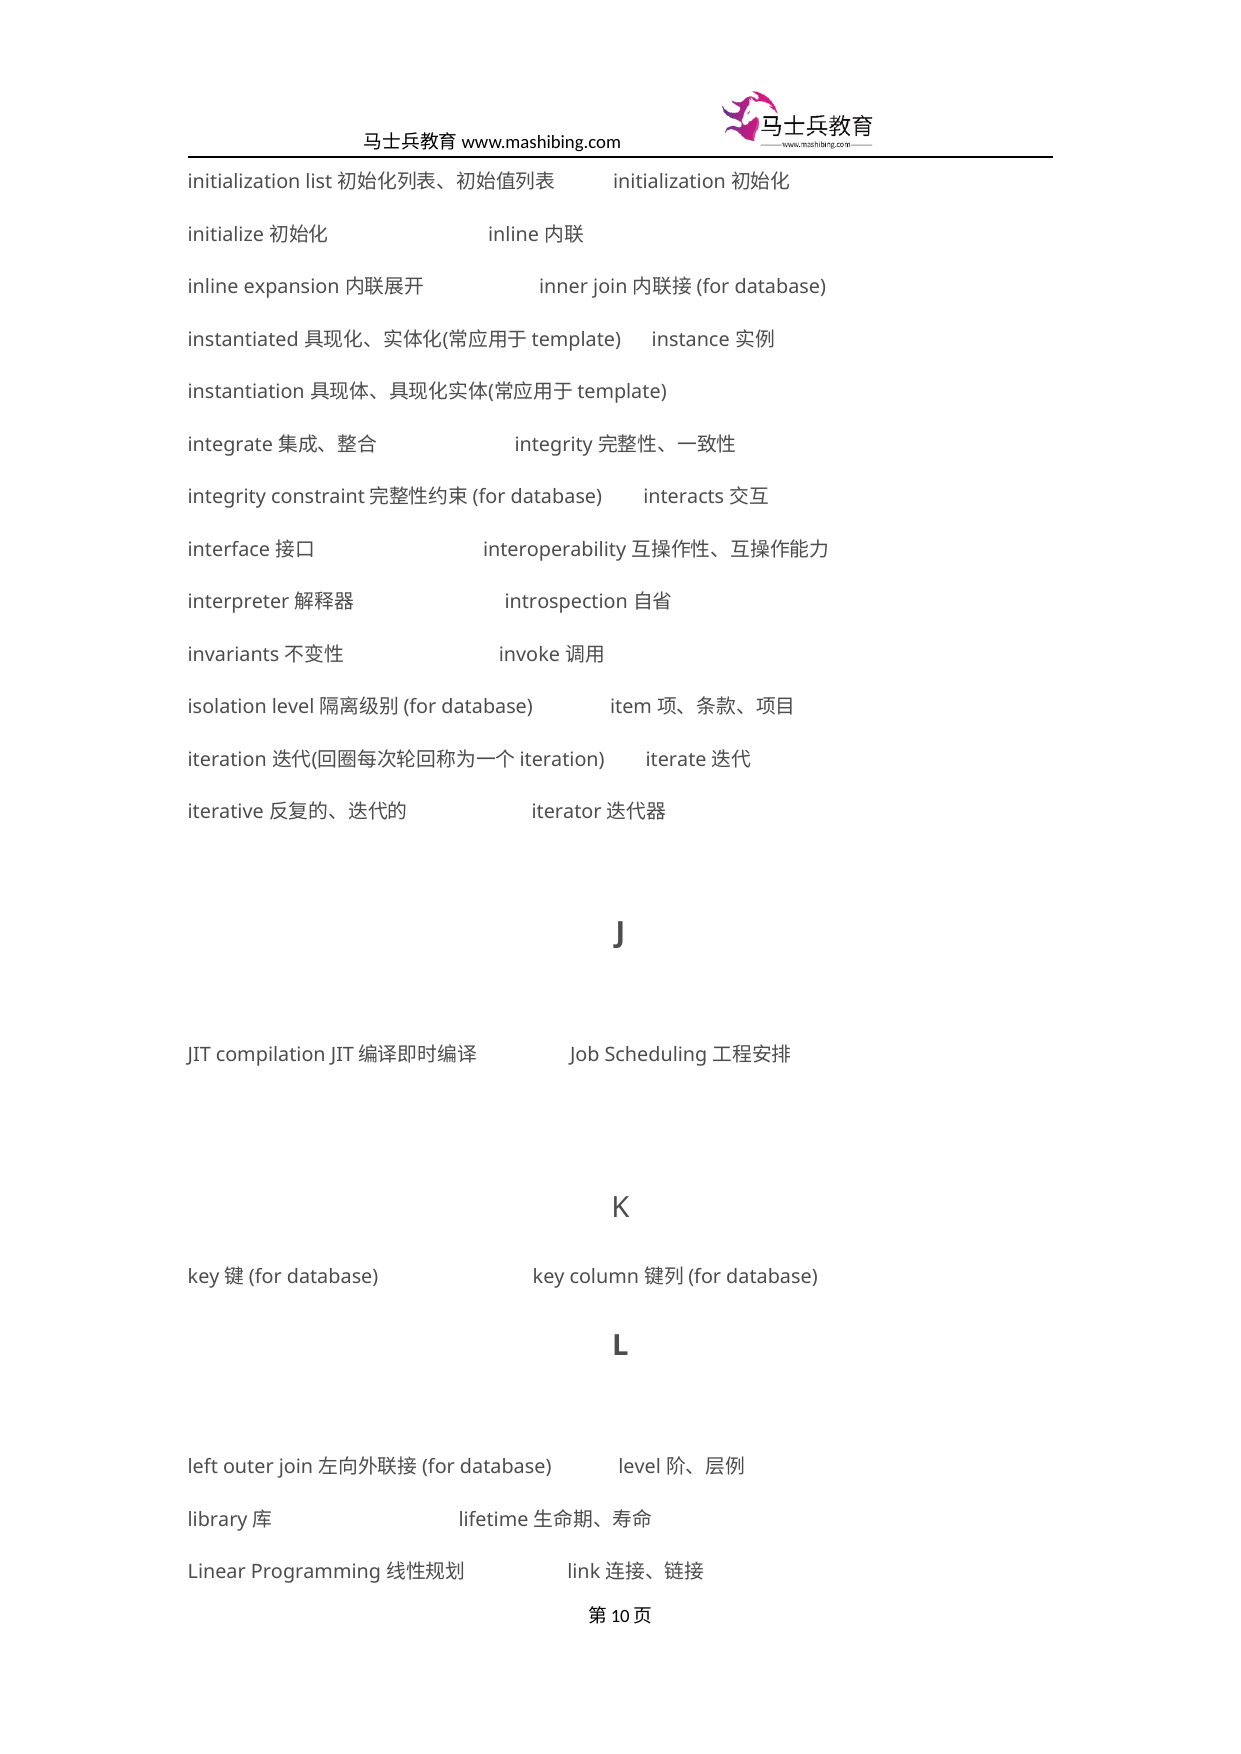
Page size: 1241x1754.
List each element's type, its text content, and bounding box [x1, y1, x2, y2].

picture [715, 88, 877, 149]
text integrate 集成、整合 integrity 完整性、一致性 [187, 427, 1053, 459]
text integrity constraint完整性约束 (for database) interacts 交互 [187, 479, 1053, 512]
text interpreter 解释器 introspection 自省 [187, 584, 1053, 617]
text J [187, 899, 1053, 964]
text iteration 迭代(回圈每次轮回称为一个iteration) iterate 迭代 [187, 742, 1053, 774]
text left outer join 左向外联接 (for database) level 阶、层例 [187, 1449, 1053, 1482]
text initialization list 初始化列表、初始值列表 initialization 初始化 [187, 164, 1053, 197]
text K [187, 1174, 1053, 1239]
text inline expansion 内联展开 inner join 内联接 (for database) [187, 269, 1053, 302]
text key 键 (for database) key column 键列 (for database) [187, 1259, 1053, 1292]
text instantiation 具现体、具现化实体(常应用于template) [187, 374, 1053, 407]
text instantiated 具现化、实体化(常应用于template) instance 实例 [187, 322, 1053, 354]
text Linear Programming 线性规划 link 连接、链接 [187, 1554, 1053, 1587]
text interface 接口 interoperability 互操作性、互操作能力 [187, 532, 1053, 564]
text library 库 lifetime 生命期、寿命 [187, 1502, 1053, 1534]
text L [187, 1312, 1053, 1377]
text invariants 不变性 invoke 调用 [187, 637, 1053, 669]
text initialize 初始化 inline 内联 [187, 217, 1053, 249]
text JIT compilation JIT编译即时编译 Job Scheduling 工程安排 [187, 1037, 1053, 1069]
text isolation level 隔离级别 (for database) item 项、条款、项目 [187, 689, 1053, 722]
text iterative 反复的、迭代的 iterator 迭代器 [187, 794, 1053, 827]
